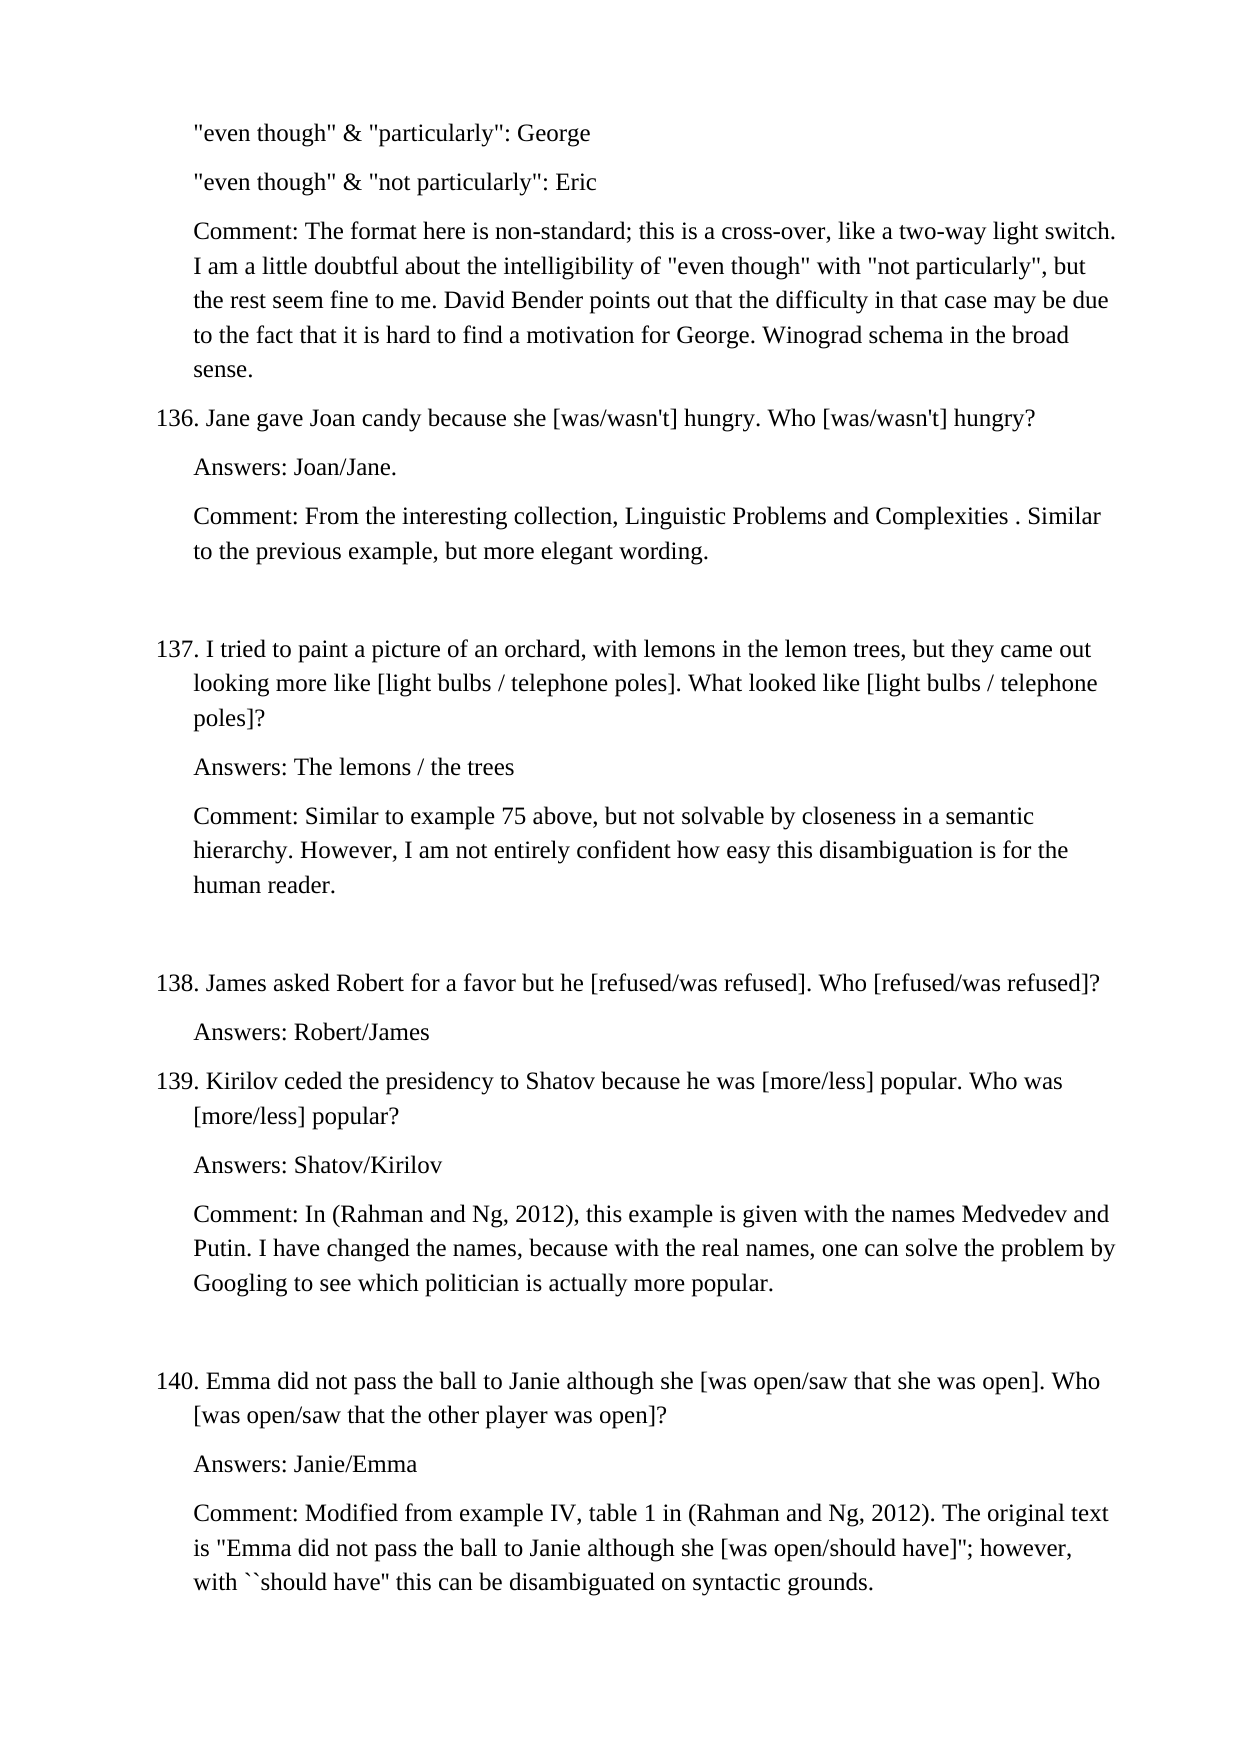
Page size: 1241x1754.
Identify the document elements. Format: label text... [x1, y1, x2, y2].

list Comment: Similar to example 75 above, but not solvable by closeness in a semantic hierarchy. However, I am not entirely confident how easy this disambiguation is for the human reader. [193, 801, 1122, 899]
list Answers: Janie/Emma [193, 1449, 1122, 1478]
list James asked Robert for a favor but he [refused/was refused]. Who [refused/was refused]? [156, 968, 1122, 997]
list Comment: The format here is non-standard; this is a cross-over, like a two-way light switch. I am a little doubtful about the intelligibility of "even though" with "not particularly", but the rest seem fine to me. David Bender points out that the difficulty in that case may be due to the fact that it is hard to find a motivation for George. Winograd schema in the broad sense. [193, 216, 1122, 383]
list Answers: Shatov/Kirilov [193, 1150, 1122, 1178]
list "even though" & "particularly": George [193, 118, 1122, 147]
list Comment: From the interesting collection, Linguistic Problems and Complexities . Similar to the previous example, but more elegant wording. [193, 501, 1122, 564]
list Kirilov ceded the presidency to Shatov because he was [more/less] popular. Who was [more/less] popular? [156, 1066, 1122, 1129]
list I tried to paint a picture of an orchard, with lemons in the lemon trees, but they came out looking more like [light bulbs / telephone poles]. What looked like [light bulbs / telephone poles]? [156, 634, 1122, 732]
list Comment: In (Rahman and Ng, 2012), this example is given with the names Medvedev and Putin. I have changed the names, because with the real names, one can solve the problem by Googling to see which politician is actually more popular. [193, 1199, 1122, 1297]
list "even though" & "not particularly": Eric [193, 167, 1122, 196]
list Jane gave Joan candy because she [was/wasn't] hungry. Who [was/wasn't] hungry? [156, 403, 1122, 432]
list Comment: Modified from example IV, table 1 in (Rahman and Ng, 2012). The original text is "Emma did not pass the ball to Janie although she [was open/should have]''; however, with ``should have'' this can be disambiguated on syntactic grounds. [193, 1498, 1122, 1596]
list Emma did not pass the ball to Janie although she [was open/saw that she was open]. Who [was open/saw that the other player was open]? [156, 1366, 1122, 1429]
list Answers: The lemons / the trees [193, 752, 1122, 781]
list Answers: Robert/James [193, 1017, 1122, 1046]
list Answers: Joan/Jane. [193, 452, 1122, 481]
